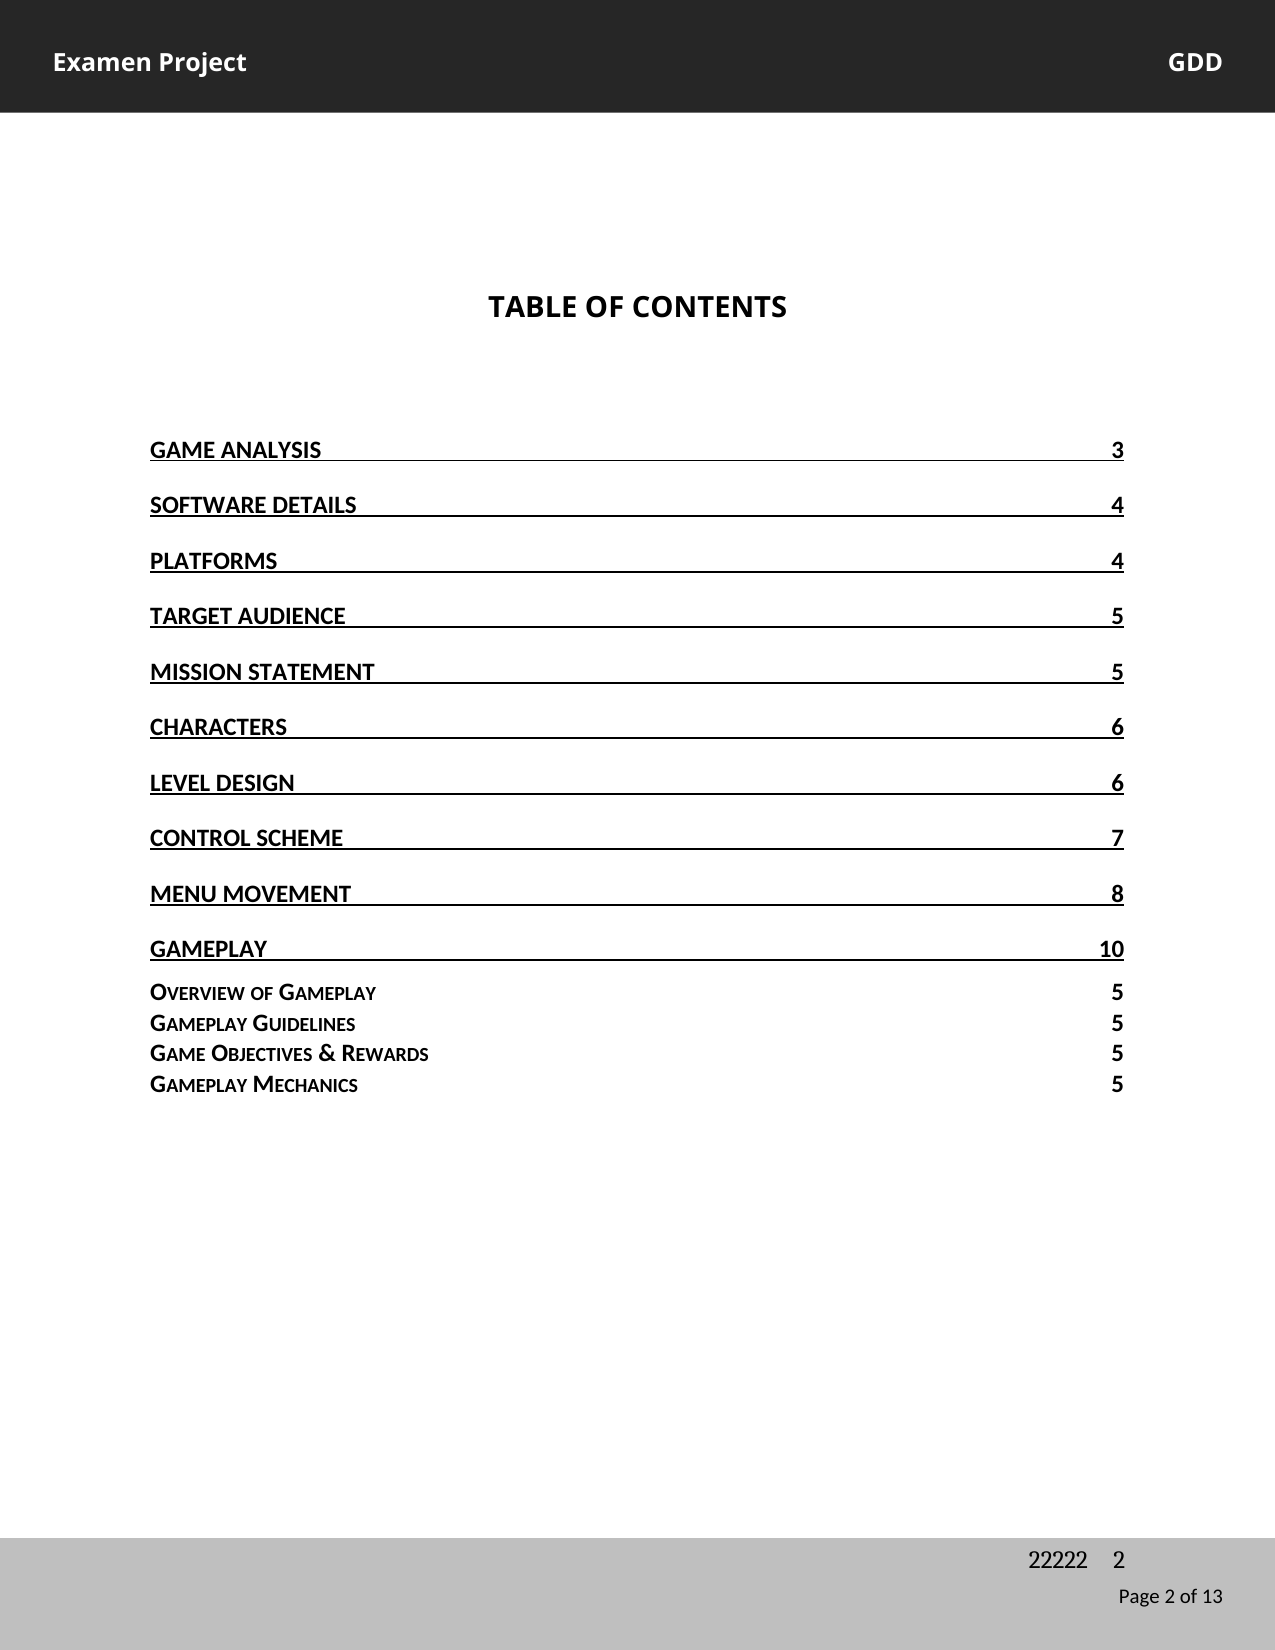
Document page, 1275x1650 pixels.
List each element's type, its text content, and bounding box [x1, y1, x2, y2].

text Game Objectives & Rewards 5 [150, 1037, 1125, 1068]
text Control scheme 7 [150, 822, 1125, 853]
text Game Analysis 3 [150, 434, 1125, 464]
text Level Design 6 [150, 767, 1125, 797]
text Target audience 5 [150, 600, 1125, 631]
text Characters 6 [150, 711, 1125, 742]
text Software details 4 [150, 489, 1125, 520]
text mission statement 5 [150, 656, 1125, 686]
text Platforms 4 [150, 545, 1125, 575]
text Gameplay Mechanics 5 [150, 1068, 1125, 1098]
text gameplay 10 [150, 933, 1125, 964]
text Overview of Gameplay 5 [150, 976, 1125, 1007]
text Menu movement 8 [150, 878, 1125, 908]
text Gameplay Guidelines 5 [150, 1007, 1125, 1037]
